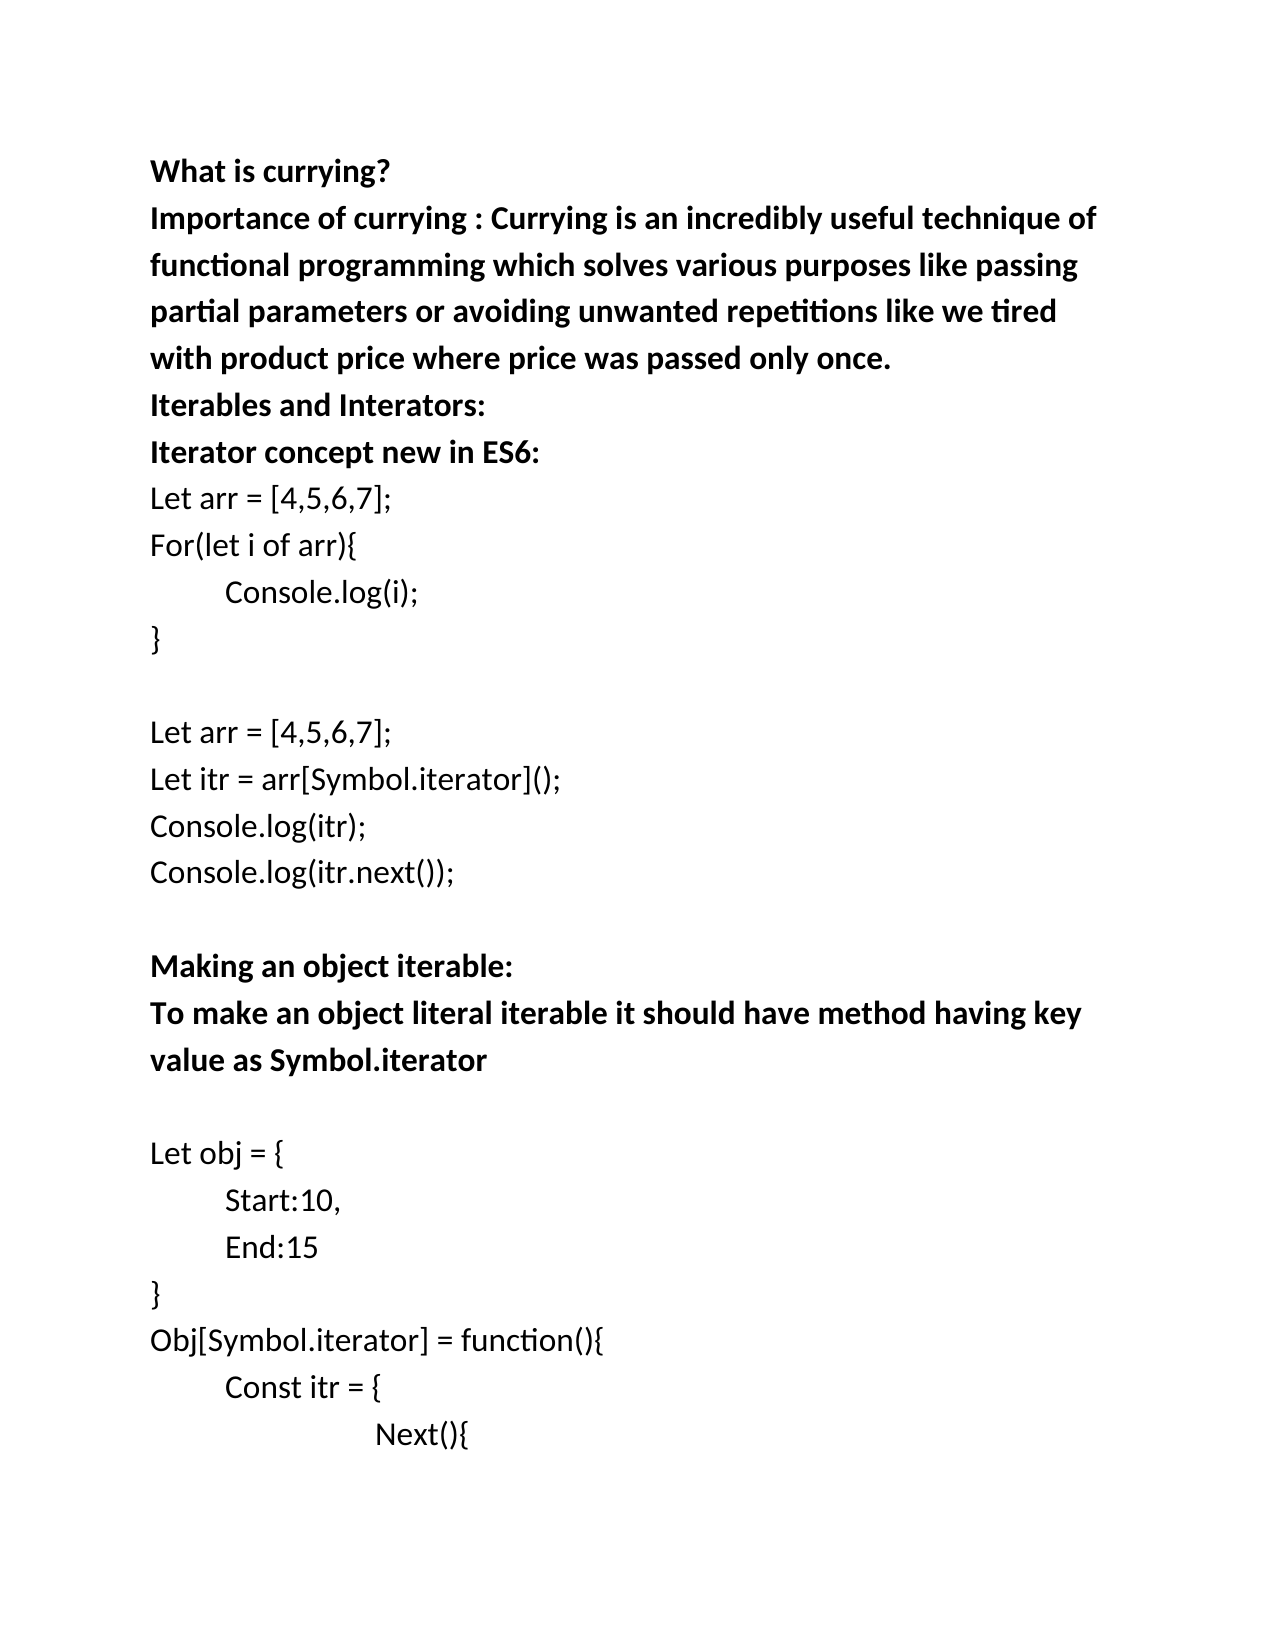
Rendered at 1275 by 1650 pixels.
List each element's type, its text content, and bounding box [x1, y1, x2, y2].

text Let itr = arr[Symbol.iterator](); [150, 758, 1125, 799]
text Console.log(itr.next()); [150, 852, 1125, 892]
text What is currying? [150, 150, 1125, 191]
text Iterables and Interators: [150, 384, 1125, 424]
text Let obj = { [150, 1132, 1125, 1173]
text To make an object literal iterable it should have method having key value as Symbol.iterator [150, 992, 1125, 1079]
text } [150, 1272, 1125, 1313]
text End:15 [150, 1226, 1125, 1266]
text Next(){ [225, 1413, 1125, 1453]
text Importance of currying : Currying is an incredibly useful technique of functional programming which solves various purposes like passing partial parameters or avoiding unwanted repetitions like we tired with product price where price was passed only once. [150, 197, 1125, 378]
text Console.log(i); [150, 571, 1125, 612]
text Let arr = [4,5,6,7]; [150, 711, 1125, 752]
text For(let i of arr){ [150, 524, 1125, 565]
text Making an object iterable: [150, 945, 1125, 986]
text Const itr = { [150, 1366, 1125, 1407]
text Let arr = [4,5,6,7]; [150, 477, 1125, 518]
text Start:10, [150, 1179, 1125, 1220]
text Console.log(itr); [150, 805, 1125, 846]
text } [150, 618, 1125, 658]
text Iterator concept new in ES6: [150, 431, 1125, 471]
text Obj[Symbol.iterator] = function(){ [150, 1319, 1125, 1360]
